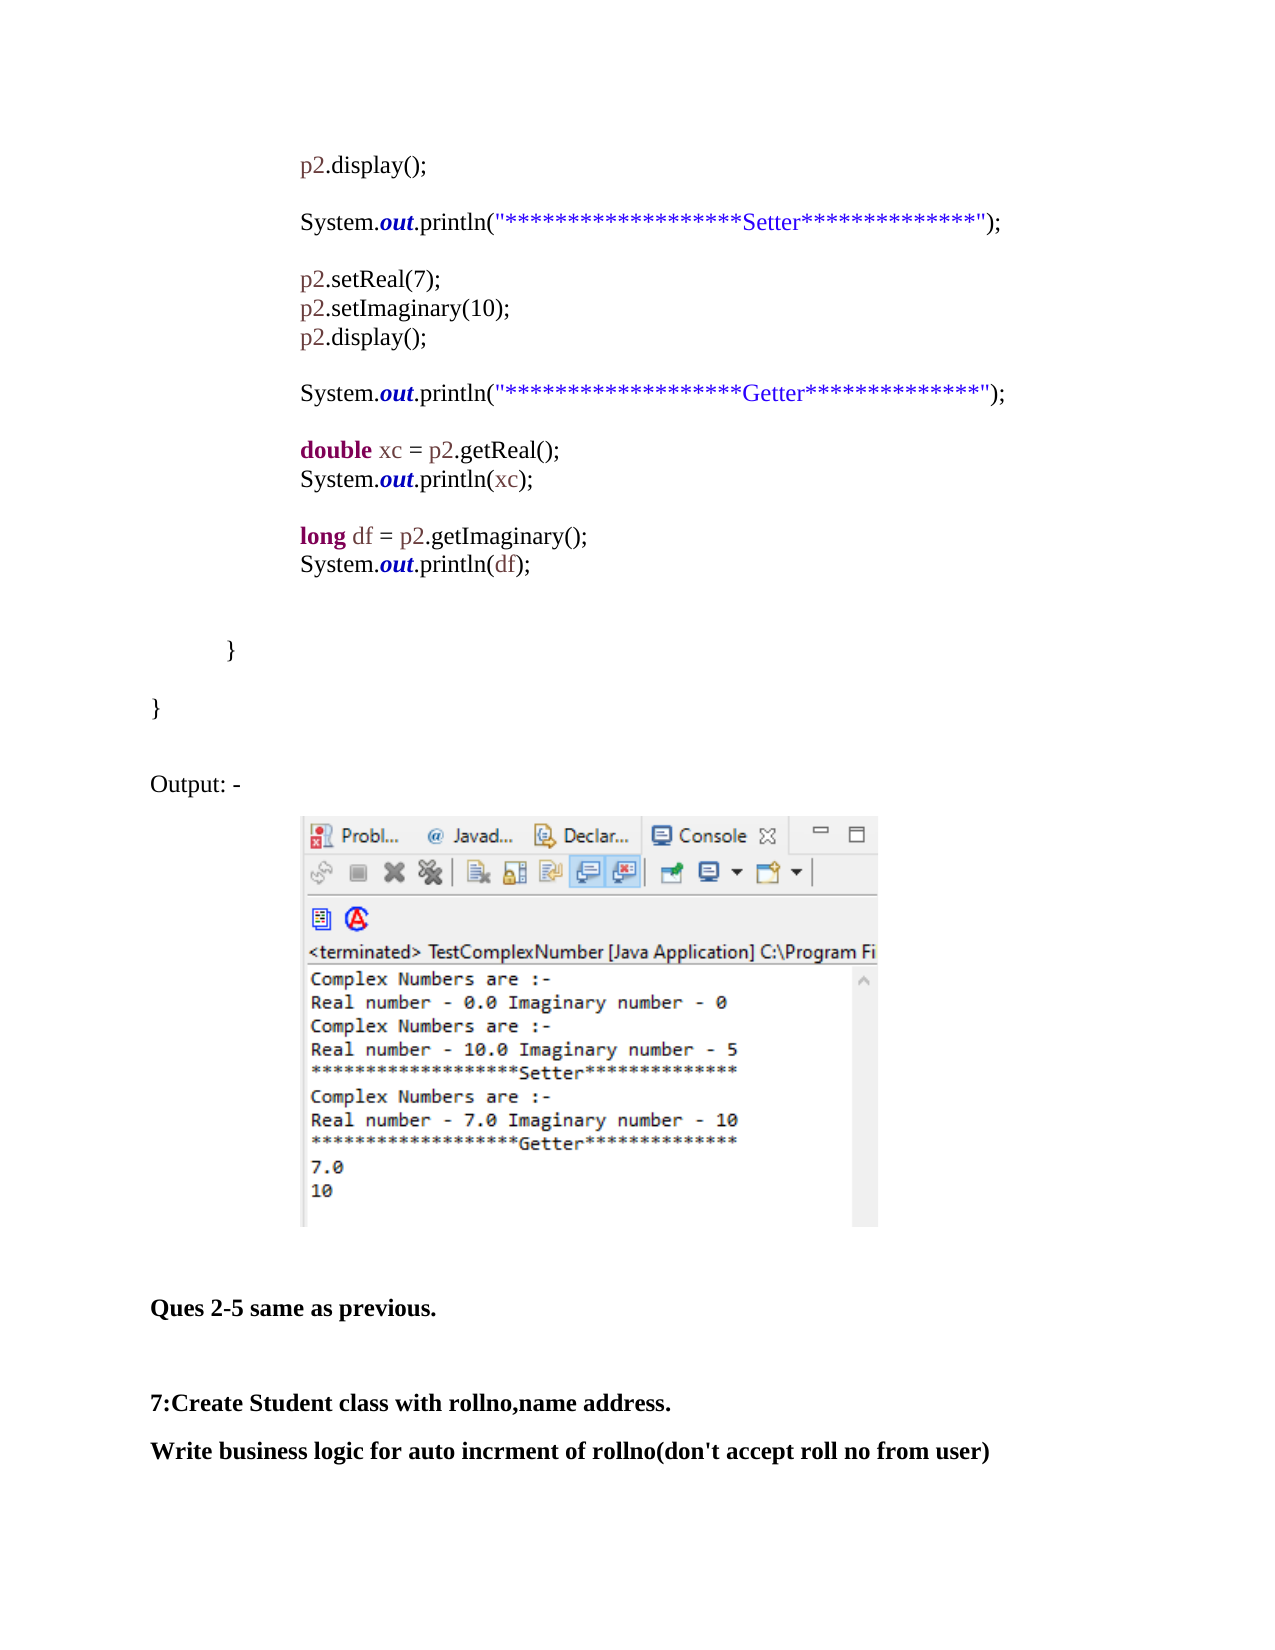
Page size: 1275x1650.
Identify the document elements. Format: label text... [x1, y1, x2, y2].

text 7:Create Student class with rollno,name address. [150, 1388, 1125, 1417]
text long df = p2.getImaginary(); [150, 521, 1125, 549]
text p2.setImaginary(10); [150, 293, 1125, 322]
text p2.setReal(7); [150, 264, 1125, 293]
text Ques 2-5 same as previous. [150, 1293, 1125, 1322]
text } [150, 693, 1125, 721]
picture [300, 816, 879, 1227]
text Write business logic for auto incrment of rollno(don't accept roll no from user) [150, 1436, 1125, 1465]
text } [150, 635, 1125, 664]
text p2.display(); [150, 150, 1125, 179]
text System.out.println("*******************Getter**************"); [150, 378, 1125, 407]
text System.out.println("*******************Setter**************"); [150, 207, 1125, 236]
text double xc = p2.getReal(); [150, 435, 1125, 464]
text p2.display(); [150, 322, 1125, 351]
text System.out.println(df); [150, 549, 1125, 578]
text Output: - [150, 769, 1125, 798]
text System.out.println(xc); [150, 464, 1125, 493]
